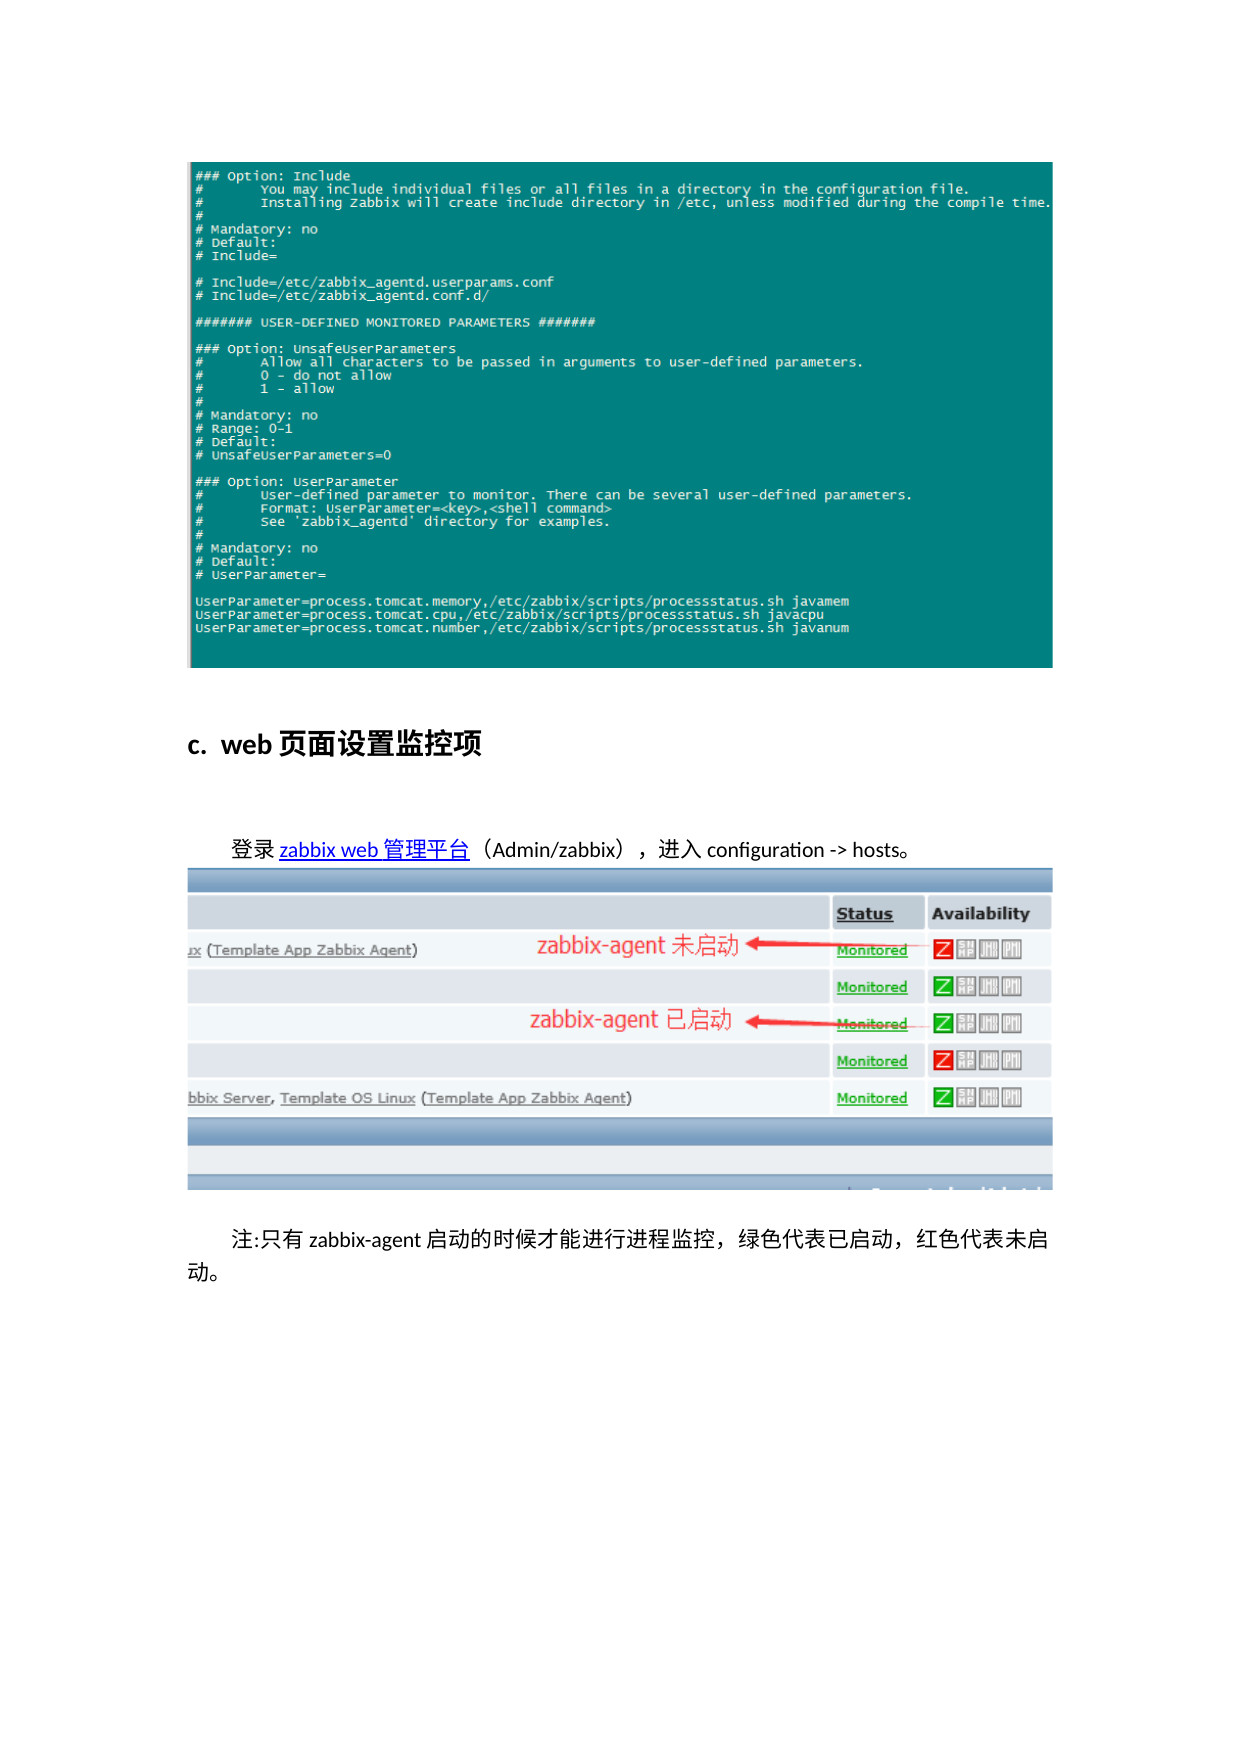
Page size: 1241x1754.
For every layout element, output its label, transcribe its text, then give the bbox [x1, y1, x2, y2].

text 注:只有zabbix-agent启动的时候才能进行进程监控，绿色代表已启动，红色代表未启动。 [187, 1222, 1053, 1287]
text 登录zabbix web管理平台（Admin/zabbix），进入configuration -> hosts。 [187, 832, 1053, 864]
picture [187, 162, 1053, 668]
picture [187, 864, 1053, 1190]
subtitle c. web页面设置监控项 [187, 709, 1053, 774]
